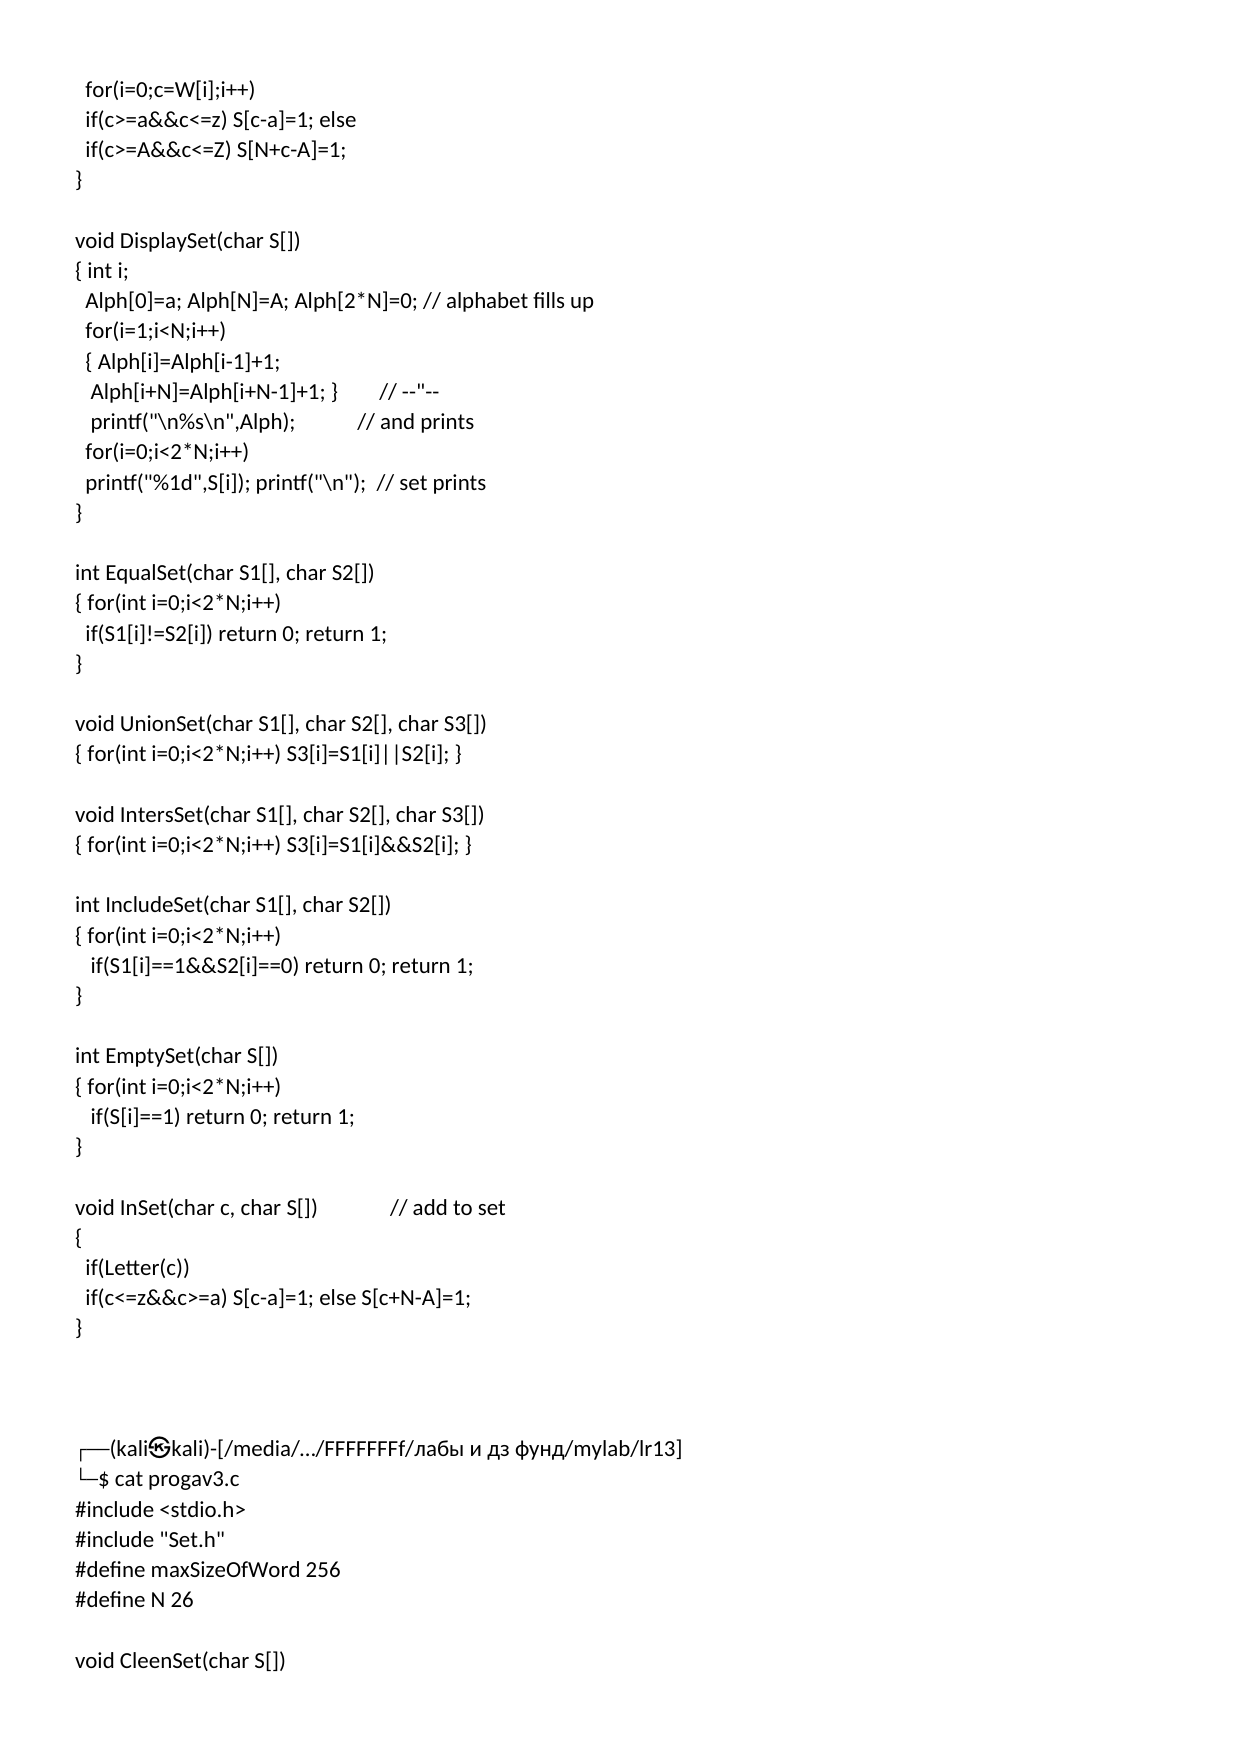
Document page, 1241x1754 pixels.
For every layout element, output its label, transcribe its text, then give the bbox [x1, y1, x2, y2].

list #include "Set.h" [75, 1525, 1145, 1553]
list #define maxSizeOfWord 256 [75, 1555, 1145, 1583]
list #include <stdio.h> [75, 1495, 1145, 1523]
list void DisplaySet(char S[]) [75, 226, 1145, 254]
list if(S[i]==1) return 0; return 1; [75, 1102, 1145, 1130]
list void CleenSet(char S[]) [75, 1646, 1145, 1674]
list for(i=1;i<N;i++) [75, 317, 1145, 345]
list } [75, 649, 1145, 677]
list { for(int i=0;i<2*N;i++) [75, 921, 1145, 949]
list void UnionSet(char S1[], char S2[], char S3[]) [75, 709, 1145, 737]
list int EqualSet(char S1[], char S2[]) [75, 558, 1145, 586]
list if(S1[i]==1&&S2[i]==0) return 0; return 1; [75, 951, 1145, 979]
list printf("\n%s\n",Alph); // and prints [75, 407, 1145, 435]
list { for(int i=0;i<2*N;i++) [75, 1072, 1145, 1100]
list if(c<=z&&c>=a) S[c-a]=1; else S[c+N-A]=1; [75, 1283, 1145, 1311]
list } [75, 981, 1145, 1009]
list if(c>=A&&c<=Z) S[N+c-A]=1; [75, 135, 1145, 163]
list void IntersSet(char S1[], char S2[], char S3[]) [75, 800, 1145, 828]
list if(Letter(c)) [75, 1253, 1145, 1281]
list if(S1[i]!=S2[i]) return 0; return 1; [75, 619, 1145, 647]
list ┌──(kali㉿kali)-[/media/…/FFFFFFFf/лабы и дз фунд/mylab/lr13] [75, 1434, 1145, 1462]
list } [75, 166, 1145, 194]
list } [75, 1313, 1145, 1342]
list Alph[i+N]=Alph[i+N-1]+1; } // --"-- [75, 377, 1145, 405]
list { for(int i=0;i<2*N;i++) S3[i]=S1[i]&&S2[i]; } [75, 830, 1145, 858]
list { int i; [75, 256, 1145, 284]
list { for(int i=0;i<2*N;i++) S3[i]=S1[i]||S2[i]; } [75, 739, 1145, 768]
list Alph[0]=a; Alph[N]=A; Alph[2*N]=0; // alphabet fills up [75, 286, 1145, 314]
list int IncludeSet(char S1[], char S2[]) [75, 891, 1145, 919]
list └─$ cat progav3.c [75, 1464, 1145, 1493]
list printf("%1d",S[i]); printf("\n"); // set prints [75, 468, 1145, 496]
list { [75, 1223, 1145, 1251]
list #define N 26 [75, 1585, 1145, 1613]
list } [75, 1132, 1145, 1160]
list int EmptySet(char S[]) [75, 1042, 1145, 1070]
list { Alph[i]=Alph[i-1]+1; [75, 347, 1145, 375]
list for(i=0;c=W[i];i++) [75, 75, 1145, 103]
list for(i=0;i<2*N;i++) [75, 437, 1145, 466]
list } [75, 498, 1145, 526]
list void InSet(char c, char S[]) // add to set [75, 1193, 1145, 1221]
list { for(int i=0;i<2*N;i++) [75, 588, 1145, 617]
list if(c>=a&&c<=z) S[c-a]=1; else [75, 105, 1145, 133]
